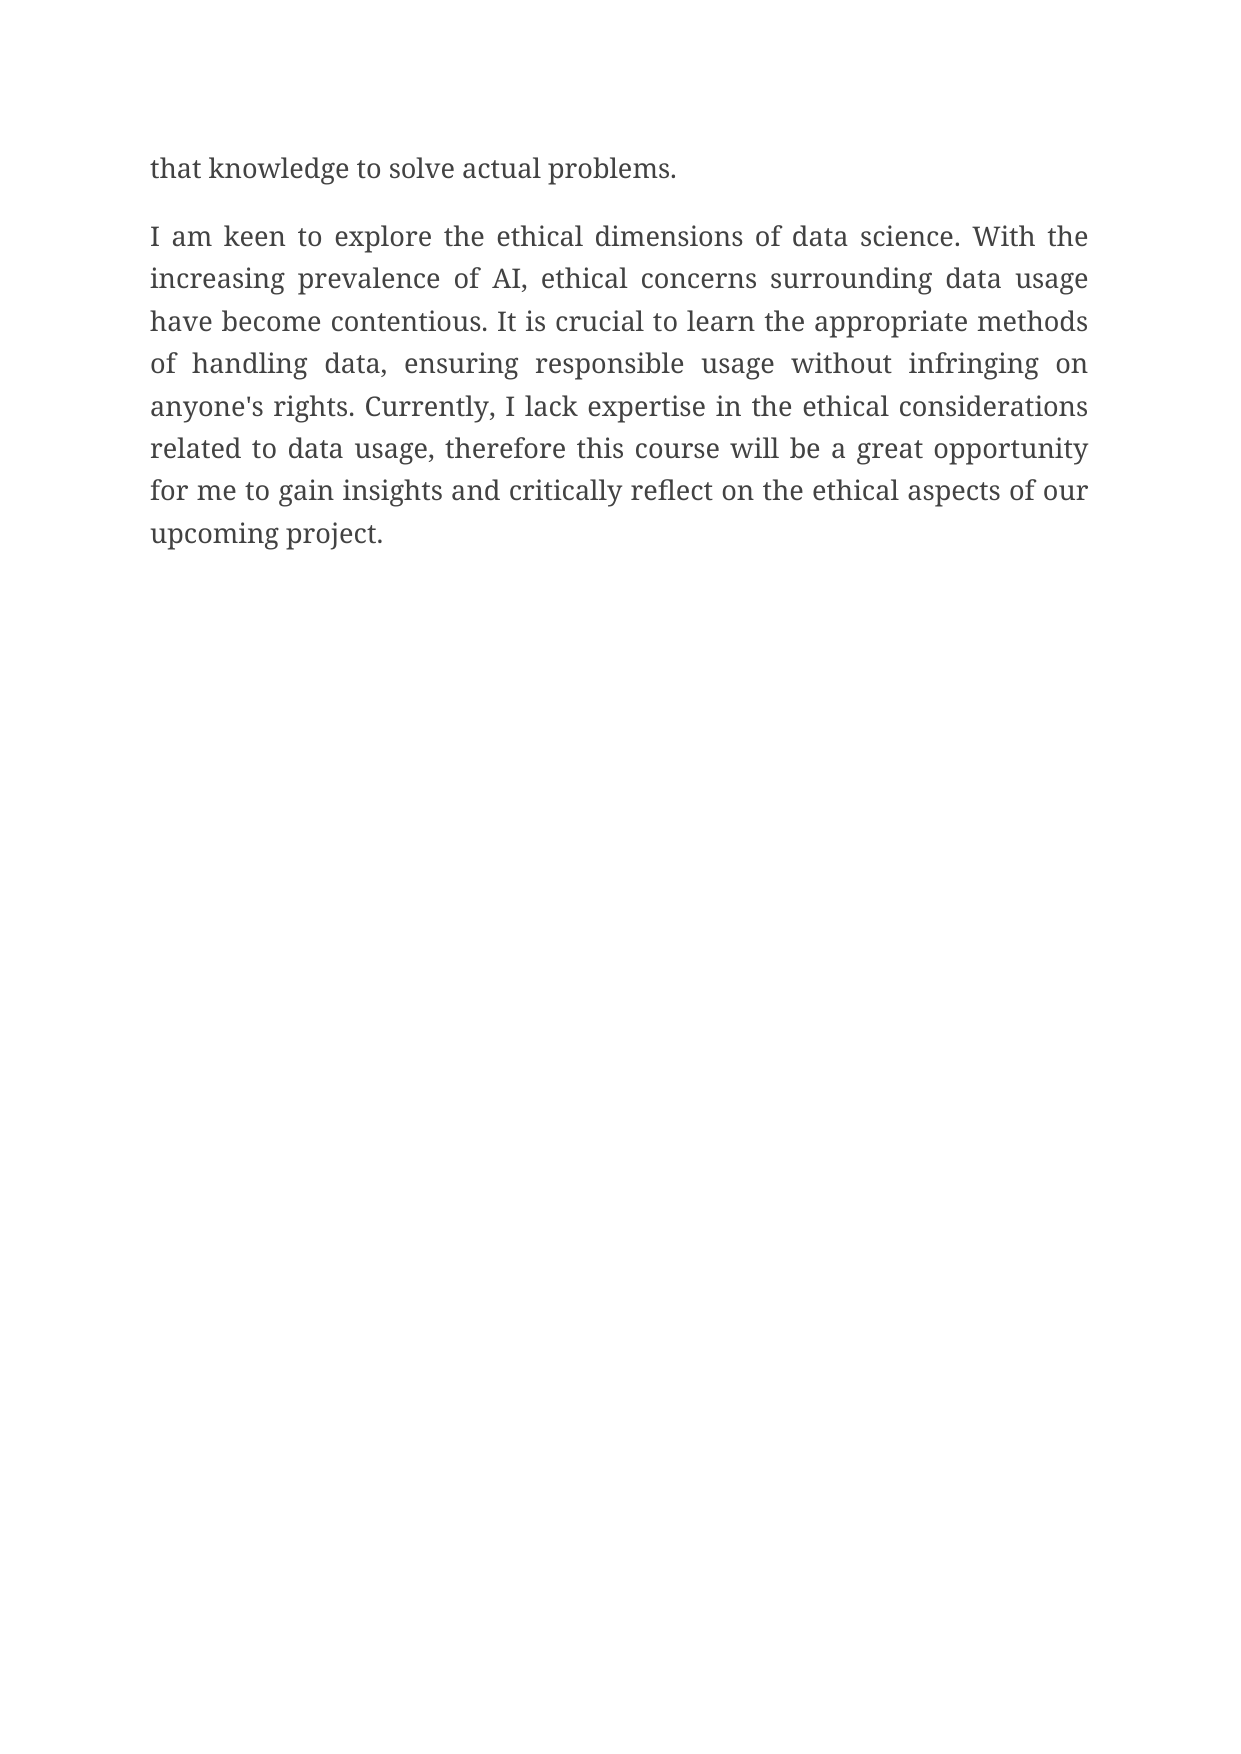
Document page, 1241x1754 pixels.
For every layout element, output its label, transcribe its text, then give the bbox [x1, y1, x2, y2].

text I am keen to explore the ethical dimensions of data science. With the increasing prevalence of AI, ethical concerns surrounding data usage have become contentious. It is crucial to learn the appropriate methods of handling data, ensuring responsible usage without infringing on anyone's rights. Currently, I lack expertise in the ethical considerations related to data usage, therefore this course will be a great opportunity for me to gain insights and critically reflect on the ethical aspects of our upcoming project. [150, 217, 1090, 551]
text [150, 150, 1090, 187]
